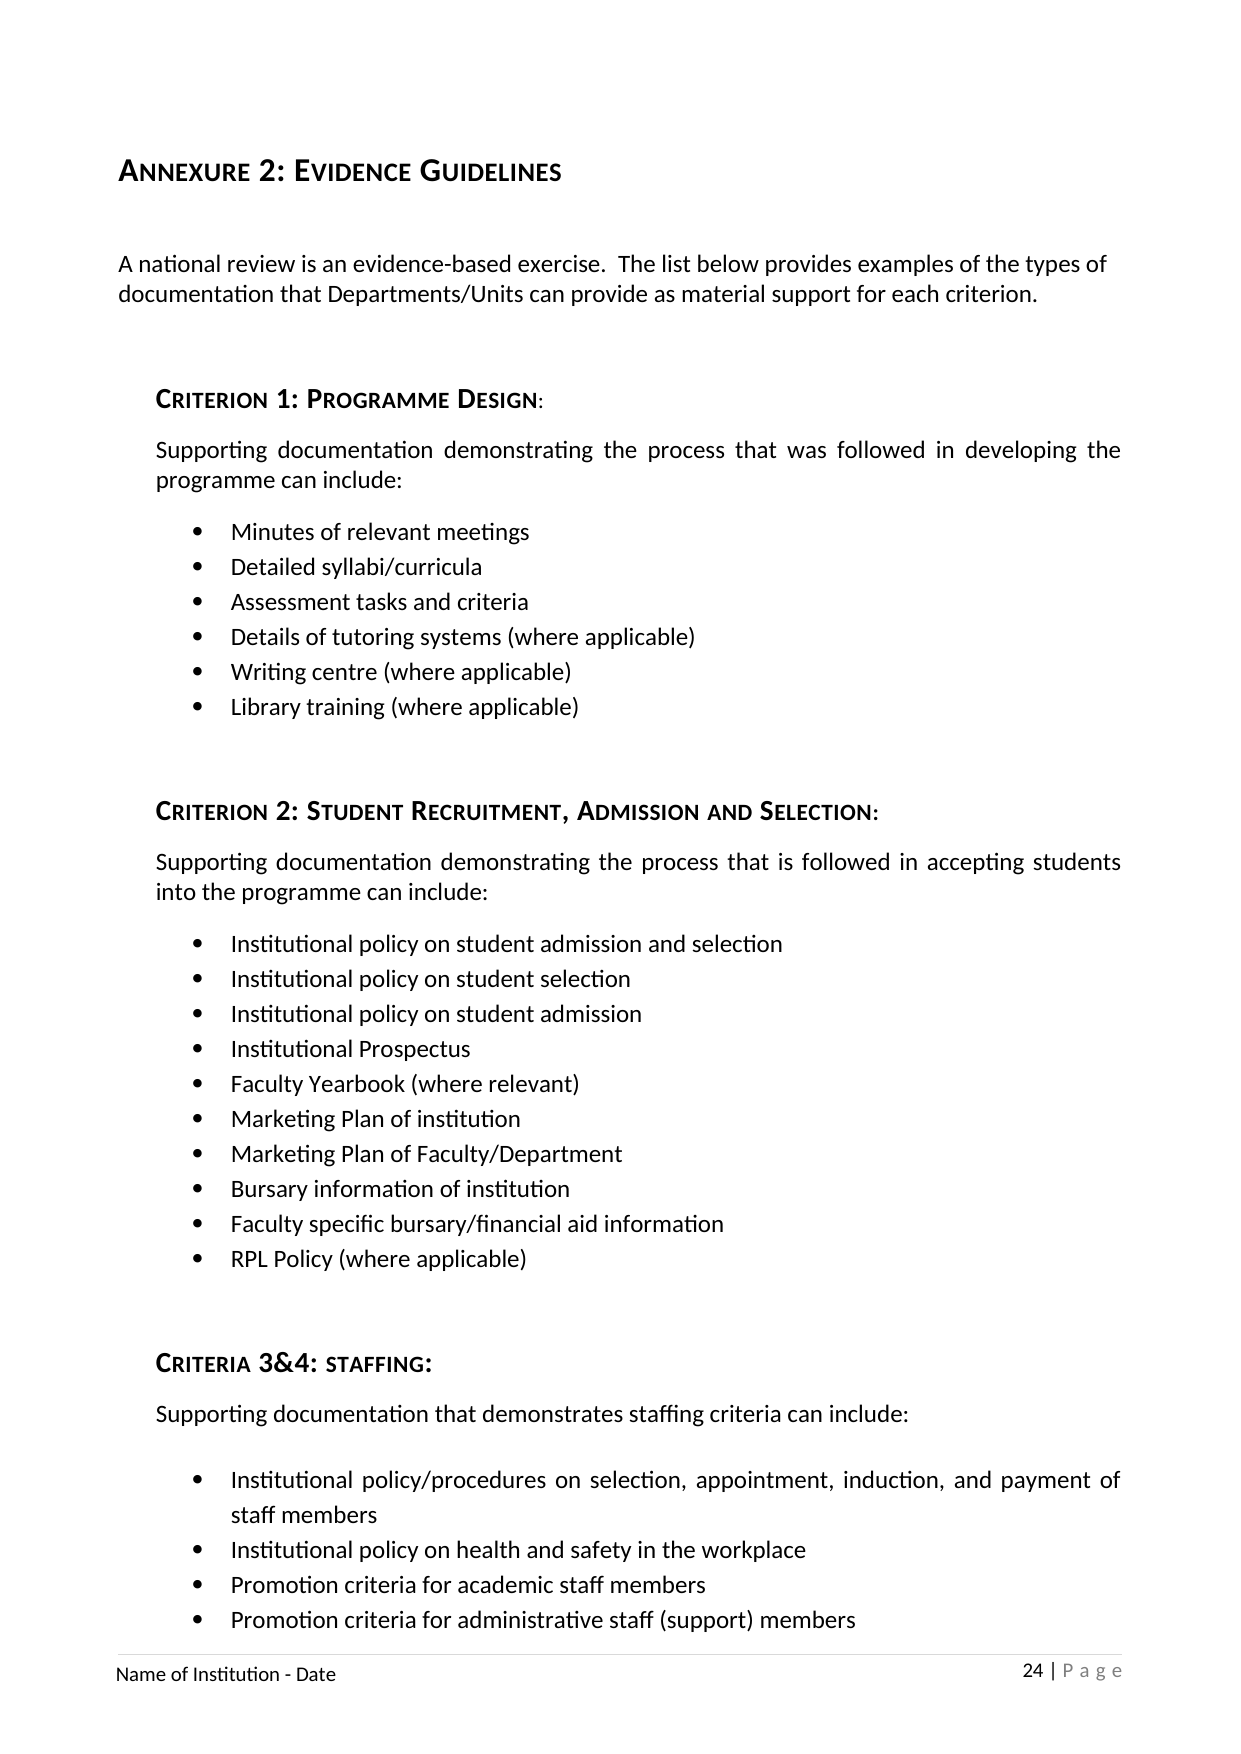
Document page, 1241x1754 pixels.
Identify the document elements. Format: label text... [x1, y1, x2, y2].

list Institutional policy on student admission [193, 998, 1122, 1028]
text Criterion 2: Student Recruitment, Admission and Selection: [156, 792, 1122, 828]
list Minutes of relevant meetings [193, 516, 1122, 546]
list Assessment tasks and criteria [193, 586, 1122, 616]
list Institutional policy on health and safety in the workplace [193, 1534, 1122, 1565]
text Criterion 1: Programme Design: [156, 381, 1122, 416]
list Bursary information of institution [193, 1173, 1122, 1203]
list Marketing Plan of Faculty/Department [193, 1138, 1122, 1168]
list Detailed syllabi/curricula [193, 551, 1122, 581]
list Institutional Prospectus [193, 1033, 1122, 1063]
list Promotion criteria for academic staff members [193, 1569, 1122, 1600]
list Institutional policy on student admission and selection [193, 928, 1122, 958]
list Library training (where applicable) [193, 691, 1122, 721]
list Writing centre (where applicable) [193, 656, 1122, 686]
text Supporting documentation demonstrating the process that is followed in accepting students into the programme can include: [156, 846, 1122, 907]
text A national review is an evidence-based exercise. The list below provides examples of the types of documentation that Departments/Units can provide as material support for each criterion. [118, 248, 1122, 309]
subtitle Annexure 2: Evidence Guidelines [118, 149, 1122, 190]
list Institutional policy on student selection [193, 963, 1122, 993]
list Marketing Plan of institution [193, 1103, 1122, 1133]
list Promotion criteria for administrative staff (support) members [193, 1604, 1122, 1635]
text Criteria 3&4: staffing: [156, 1344, 1122, 1380]
text Supporting documentation that demonstrates staffing criteria can include: [156, 1398, 1122, 1428]
list RPL Policy (where applicable) [193, 1243, 1122, 1273]
list Institutional policy/procedures on selection, appointment, induction, and payment of staff members [193, 1464, 1122, 1530]
text Supporting documentation demonstrating the process that was followed in developing the programme can include: [156, 434, 1122, 495]
list Details of tutoring systems (where applicable) [193, 621, 1122, 651]
list Faculty Yearbook (where relevant) [193, 1068, 1122, 1098]
list Faculty specific bursary/financial aid information [193, 1208, 1122, 1238]
